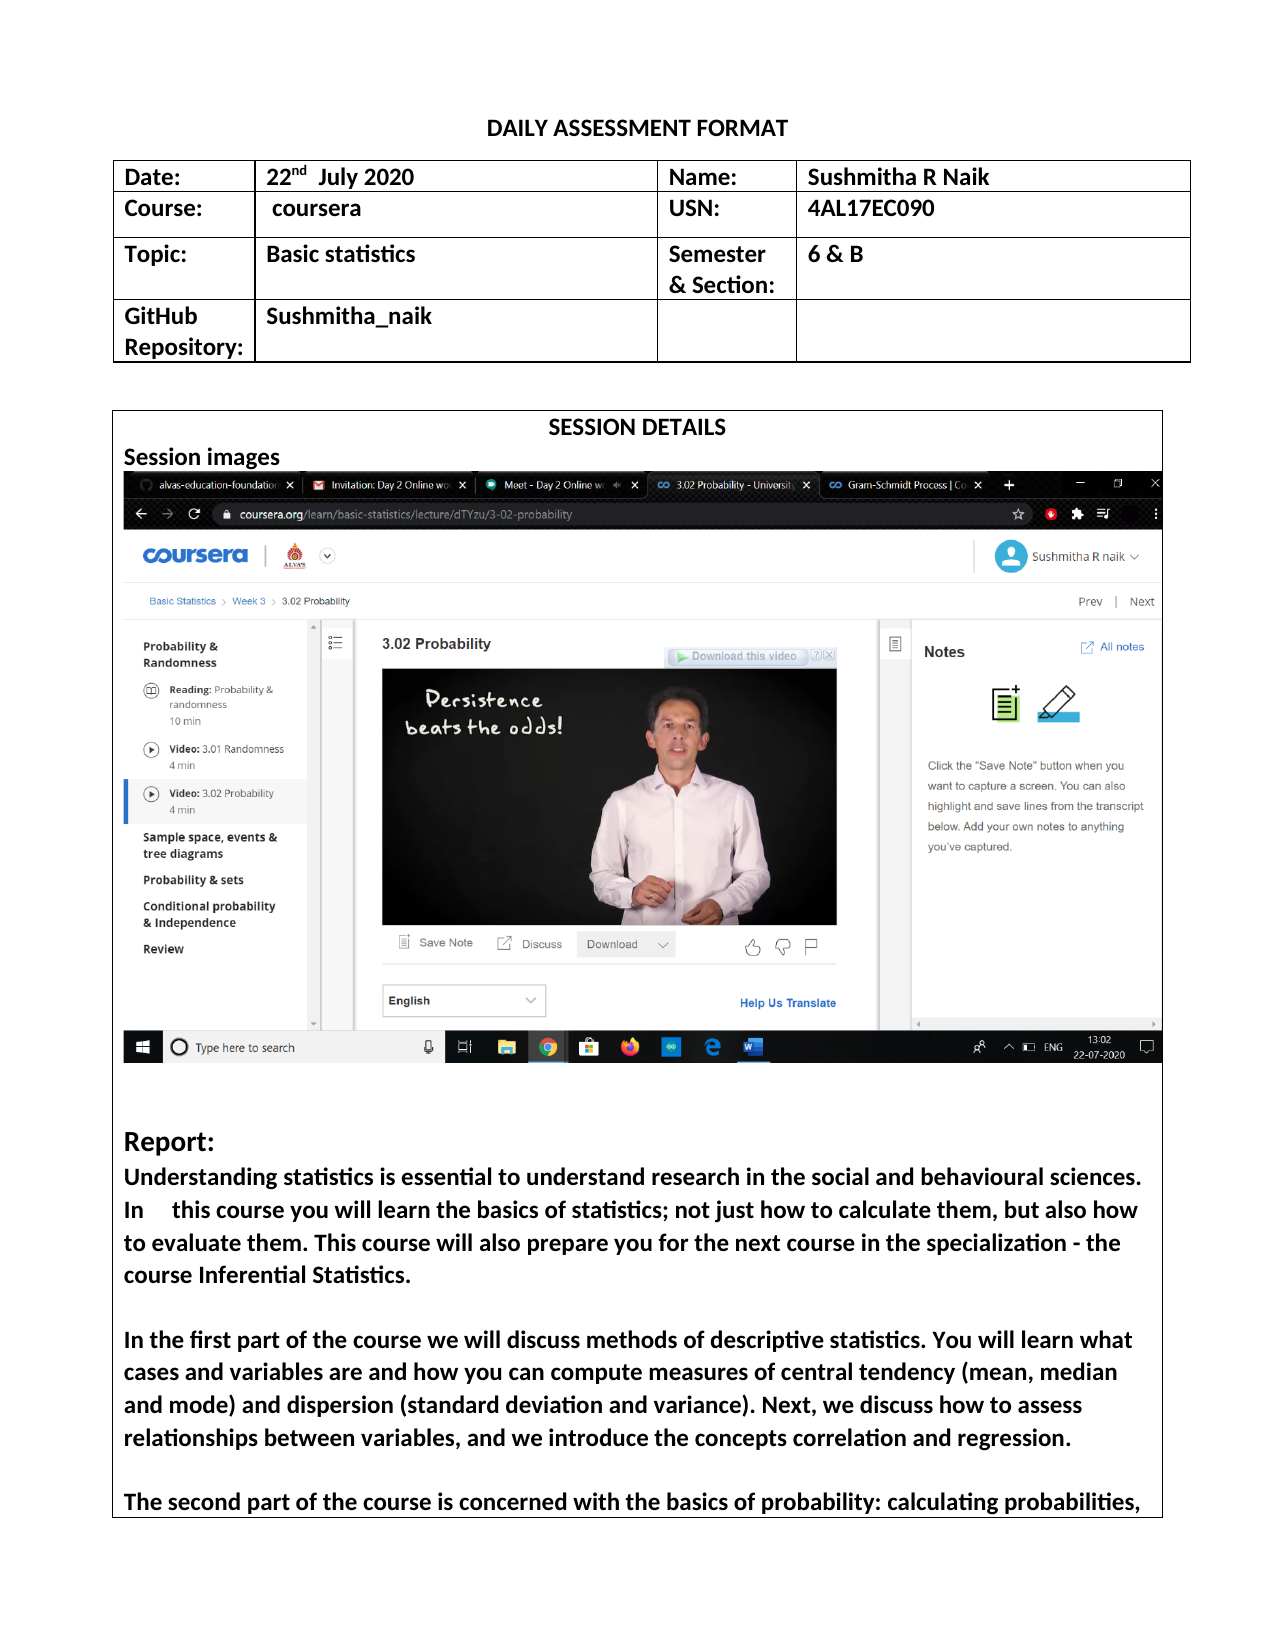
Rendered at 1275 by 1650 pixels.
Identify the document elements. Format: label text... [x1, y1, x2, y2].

table_cell USN: [658, 192, 796, 237]
table_cell Semester & Section: [658, 238, 796, 299]
table_cell [797, 300, 1190, 361]
table_cell Basic statistics [256, 238, 657, 299]
table_cell 4AL17EC090 [797, 192, 1190, 237]
text DAILY ASSESSMENT FORMAT [112, 112, 1162, 143]
table_header Date: [114, 161, 254, 191]
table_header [113, 411, 1162, 1517]
table_header 22nd July 2020 [256, 161, 657, 191]
picture [123, 471, 1162, 1063]
table_header Sushmitha R Naik [797, 161, 1190, 191]
table_cell coursera [256, 192, 657, 237]
table_cell Course: [114, 192, 254, 237]
table_cell Topic: [114, 238, 254, 299]
table_cell 6 & B [797, 238, 1190, 299]
table_cell GitHub Repository: [114, 300, 254, 361]
table_cell Sushmitha_naik [256, 300, 657, 361]
table_header Name: [658, 161, 796, 191]
table_cell [658, 300, 796, 361]
